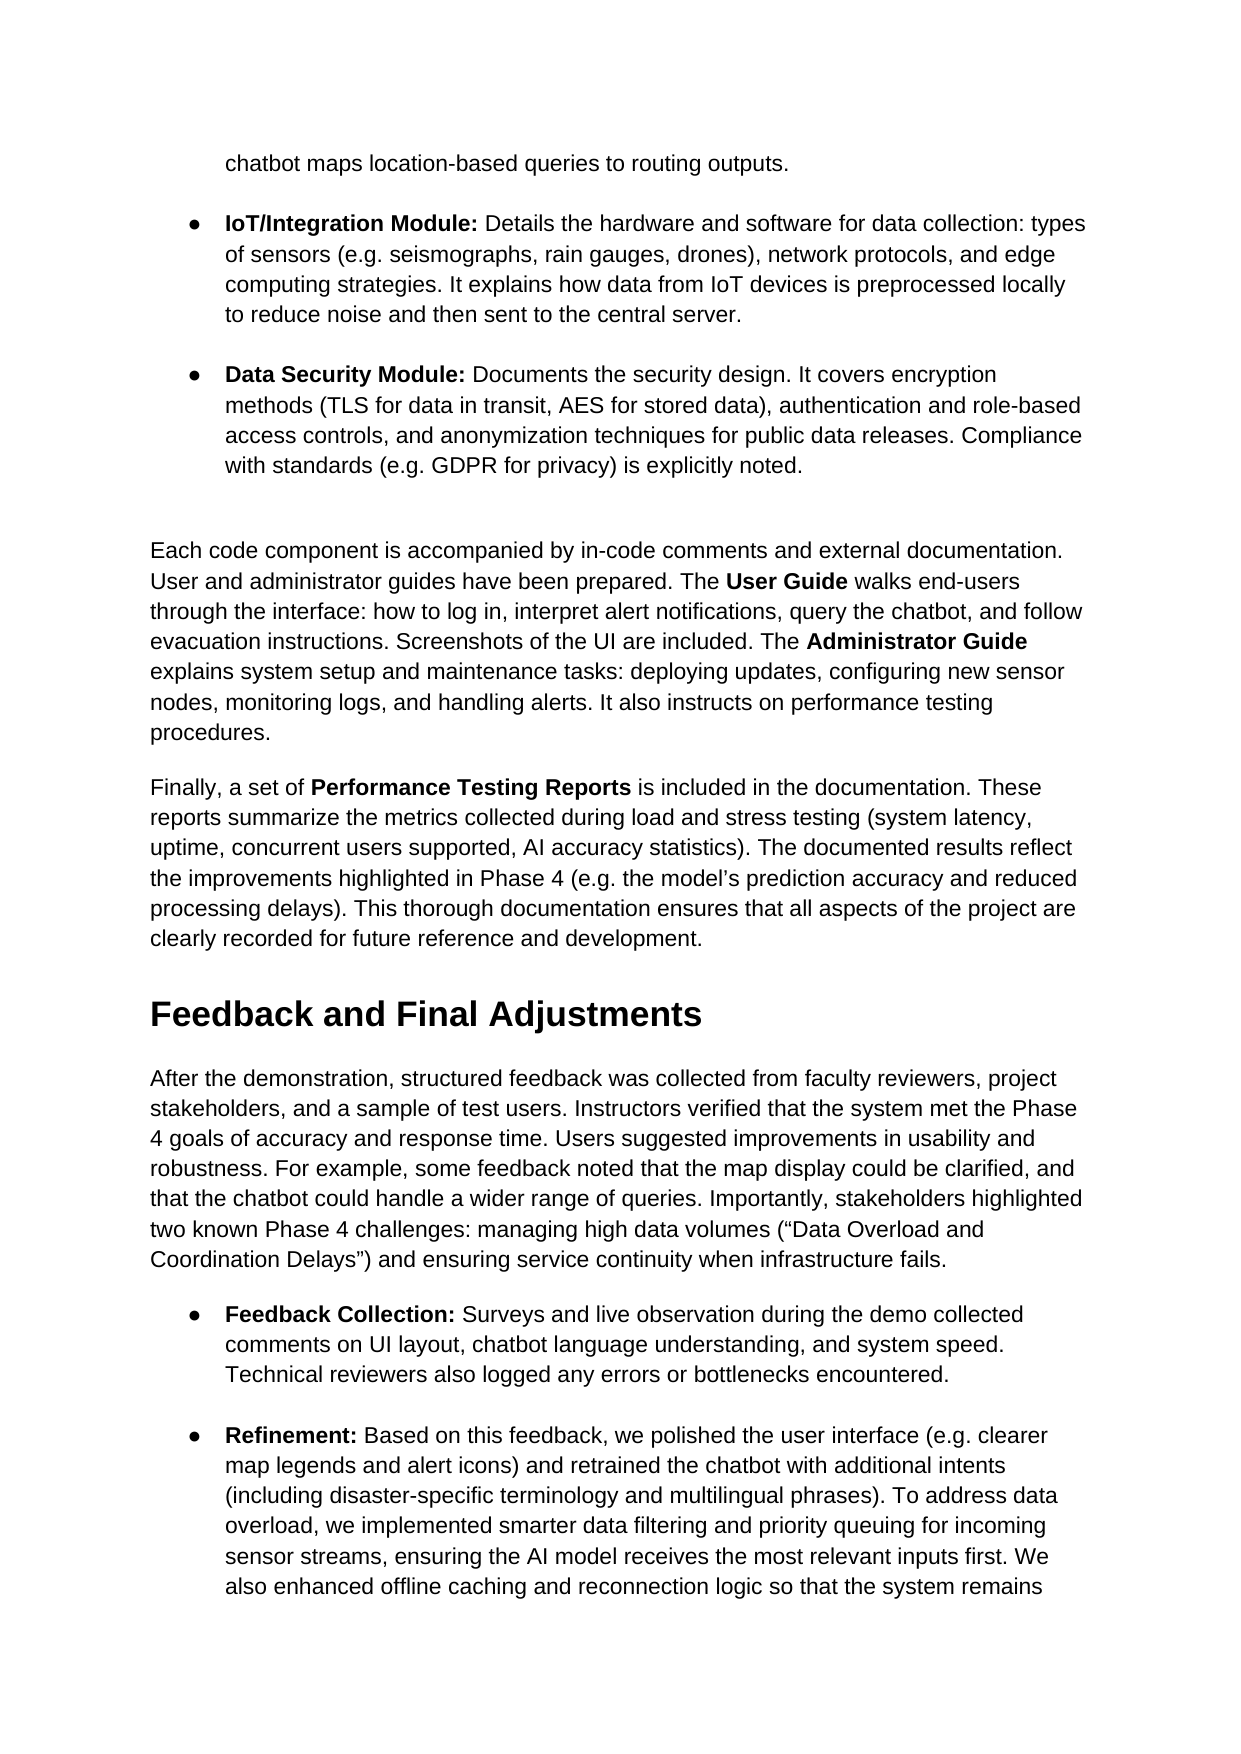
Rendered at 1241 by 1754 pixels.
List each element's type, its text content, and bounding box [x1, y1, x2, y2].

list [187, 1422, 1090, 1599]
text After the demonstration, structured feedback was collected from faculty reviewers, project stakeholders, and a sample of test users. Instructors verified that the system met the Phase 4 goals of accuracy and response time. Users suggested improvements in usability and robustness. For example, some feedback noted that the map display could be clarified, and that the chatbot could handle a wider range of queries. Importantly, stakeholders highlighted two known Phase 4 challenges: managing high data volumes (“Data Overload and Coordination Delays”) and ensuring service continuity when infrastructure fails. [150, 1064, 1090, 1272]
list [187, 150, 1090, 207]
text Each code component is accompanied by in-code comments and external documentation. User and administrator guides have been prepared. The User Guide walks end-users through the interface: how to log in, interpret alert notifications, query the chatbot, and follow evacuation instructions. Screenshots of the UI are included. The Administrator Guide explains system setup and maintenance tasks: deploying updates, configuring new sensor nodes, monitoring logs, and handling alerts. It also instructs on performance testing procedures. [150, 537, 1090, 745]
list Data Security Module: Documents the security design. It covers encryption methods (TLS for data in transit, AES for stored data), authentication and role-based access controls, and anonymization techniques for public data releases. Compliance with standards (e.g. GDPR for privacy) is explicitly noted. [187, 361, 1090, 509]
text Finally, a set of Performance Testing Reports is included in the documentation. These reports summarize the metrics collected during load and stress testing (system latency, uptime, concurrent users supported, AI accuracy statistics). The documented results reflect the improvements highlighted in Phase 4 (e.g. the model’s prediction accuracy and reduced processing delays). This thorough documentation ensures that all aspects of the project are clearly recorded for future reference and development. [150, 774, 1090, 951]
list IoT/Integration Module: Details the hardware and software for data collection: types of sensors (e.g. seismographs, rain gauges, drones), network protocols, and edge computing strategies. It explains how data from IoT devices is preprocessed locally to reduce noise and then sent to the central server. [187, 210, 1090, 358]
list Feedback Collection: Surveys and live observation during the demo collected comments on UI layout, chatbot language understanding, and system speed. Technical reviewers also logged any errors or bottlenecks encountered. [187, 1301, 1090, 1418]
subtitle Feedback and Final Adjustments [150, 993, 1090, 1033]
